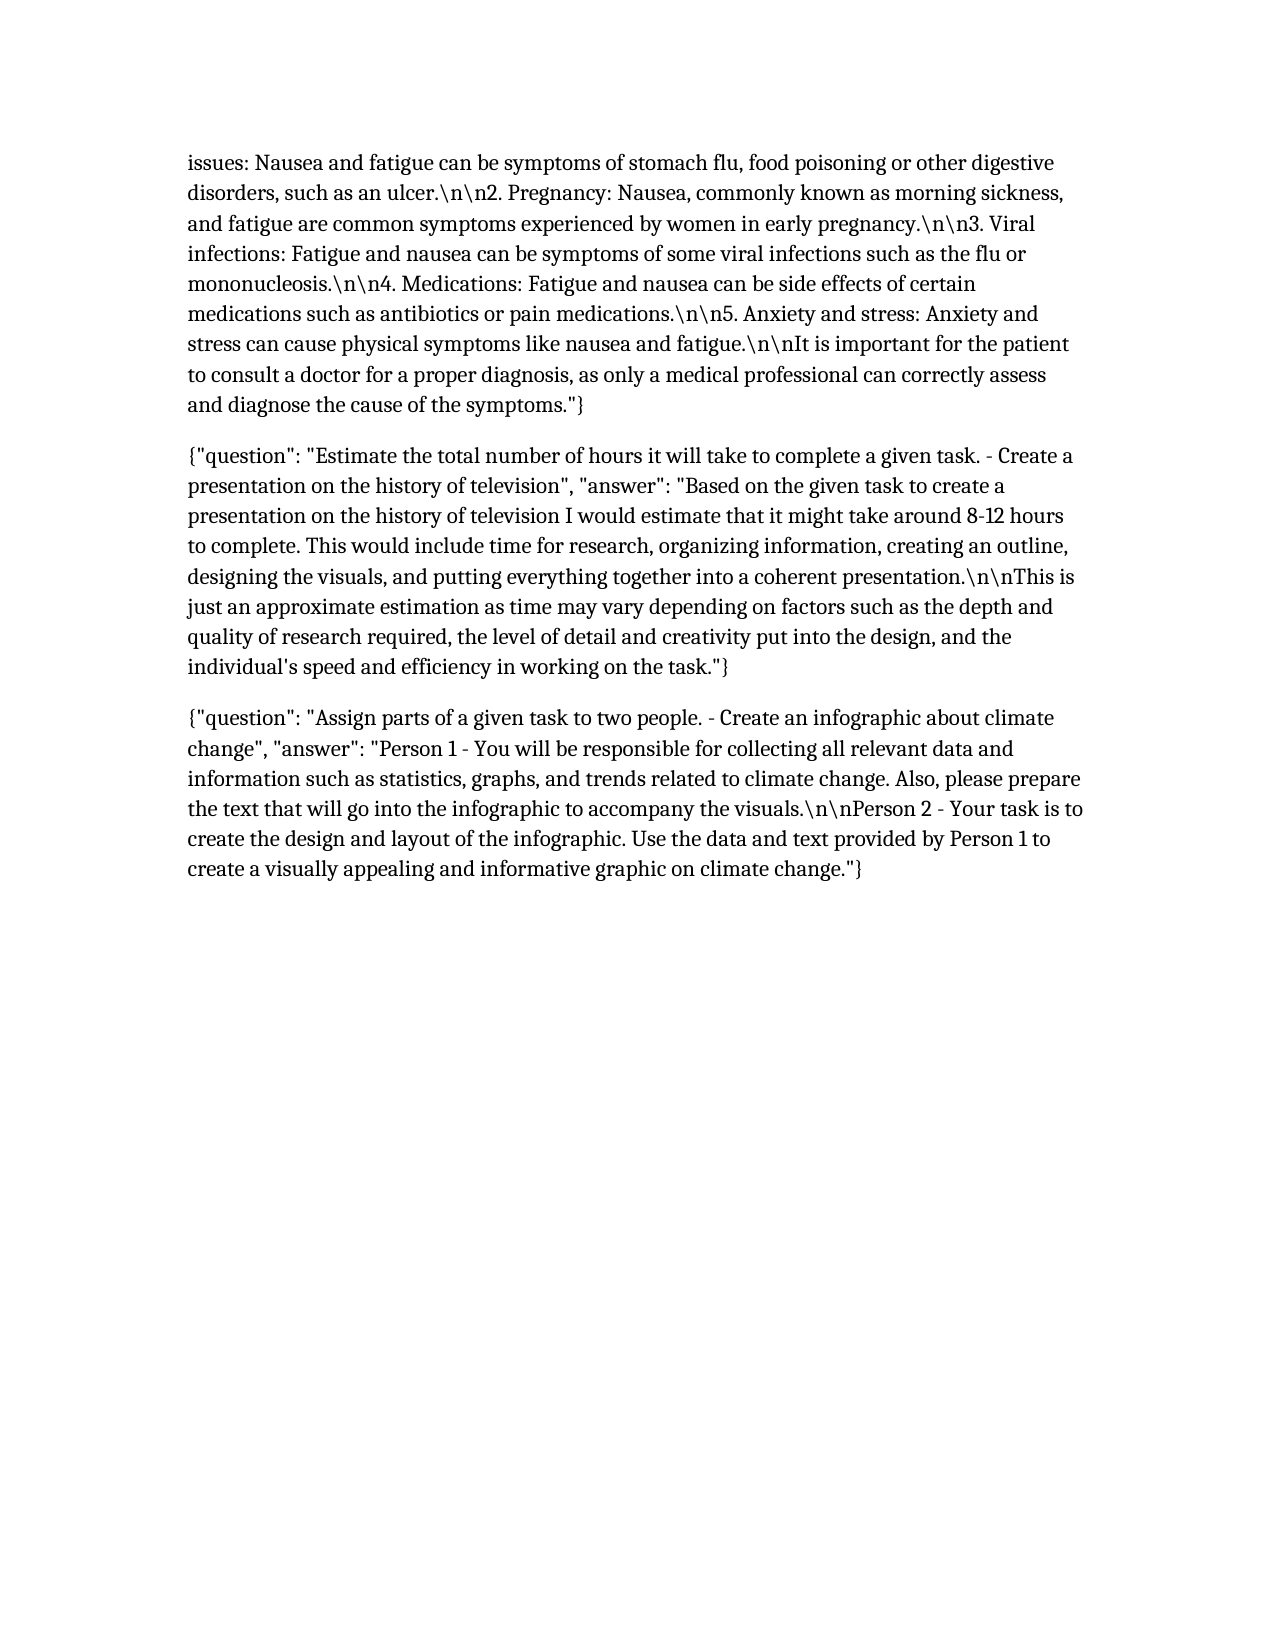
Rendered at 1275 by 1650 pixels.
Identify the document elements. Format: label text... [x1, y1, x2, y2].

text {"question": "Assign parts of a given task to two people. - Create an infographic about climate change", "answer": "Person 1 - You will be responsible for collecting all relevant data and information such as statistics, graphs, and trends related to climate change. Also, please prepare the text that will go into the infographic to accompany the visuals.\n\nPerson 2 - Your task is to create the design and layout of the infographic. Use the data and text provided by Person 1 to create a visually appealing and informative graphic on climate change."} [187, 705, 1087, 883]
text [187, 150, 1087, 418]
text {"question": "Estimate the total number of hours it will take to complete a given task. - Create a presentation on the history of television", "answer": "Based on the given task to create a presentation on the history of television I would estimate that it might take around 8-12 hours to complete. This would include time for research, organizing information, creating an outline, designing the visuals, and putting everything together into a coherent presentation.\n\nThis is just an approximate estimation as time may vary depending on factors such as the depth and quality of research required, the level of detail and creativity put into the design, and the individual's speed and efficiency in working on the task."} [187, 443, 1087, 681]
